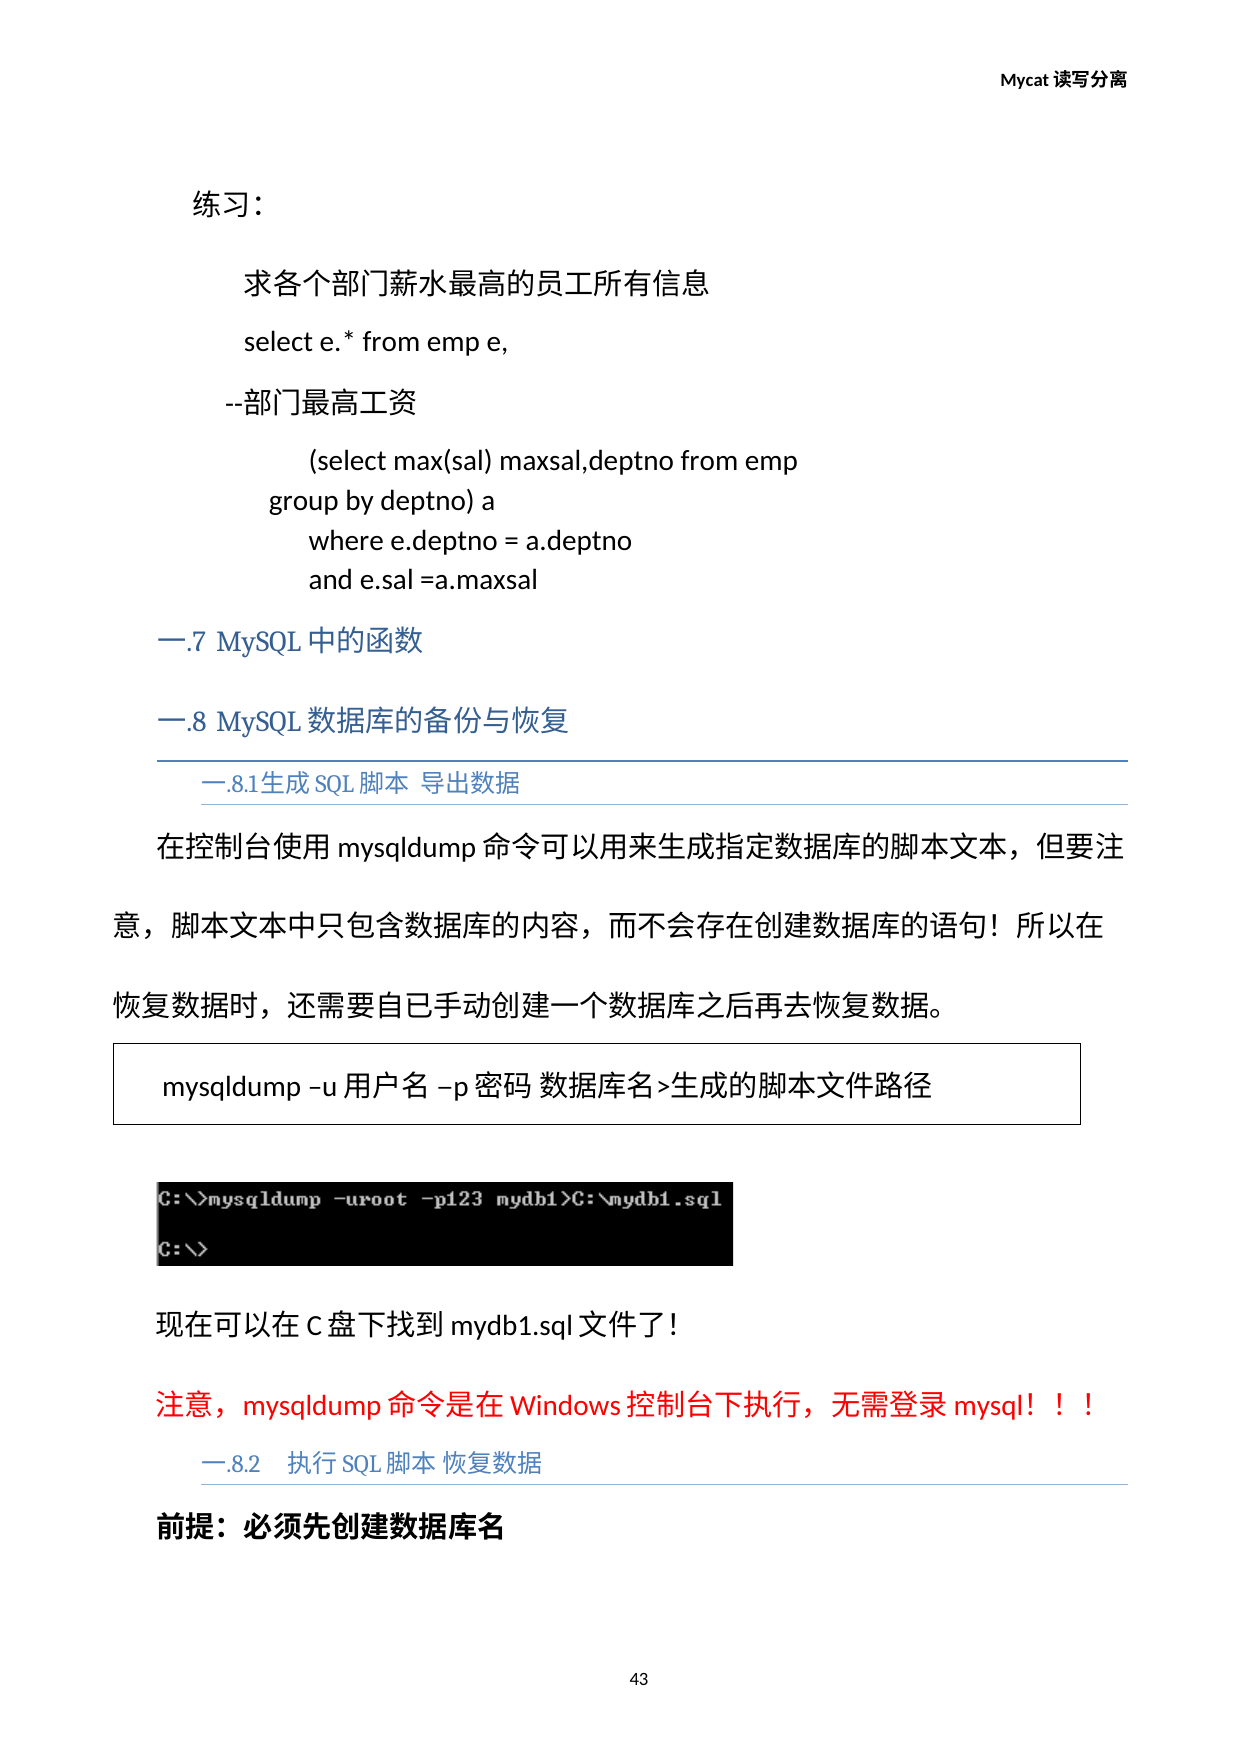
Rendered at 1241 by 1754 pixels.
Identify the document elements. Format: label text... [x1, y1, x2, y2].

text 现在可以在C盘下找到mydb1.sql文件了！ [112, 1283, 1128, 1363]
text 求各个部门薪水最高的员工所有信息 [187, 242, 1128, 321]
subtitle MySQL中的函数 [157, 599, 1128, 678]
text 注意，mysqldump命令是在Windows控制台下执行，无需登录mysql！！！ [112, 1363, 1128, 1442]
text group by deptno) a [262, 480, 1128, 520]
text --部门最高工资 [187, 361, 1128, 440]
picture [156, 1182, 734, 1266]
subtitle 执行SQL脚本 恢复数据 [201, 1442, 1128, 1484]
text select e.* from emp e, [187, 321, 1128, 361]
subtitle 生成SQL脚本 导出数据 [201, 762, 1128, 804]
text 练习： [155, 163, 1128, 242]
table_header mysqldump –u用户名 –p密码 数据库名>生成的脚本文件路径 [114, 1044, 1080, 1123]
text and e.sal =a.maxsal [271, 559, 1128, 599]
text 在控制台使用mysqldump命令可以用来生成指定数据库的脚本文本，但要注意，脚本文本中只包含数据库的内容，而不会存在创建数据库的语句！所以在恢复数据时，还需要自已手动创建一个数据库之后再去恢复数据。 [112, 805, 1128, 1043]
text (select max(sal) maxsal,deptno from emp [271, 440, 1128, 480]
text 前提：必须先创建数据库名 [112, 1485, 1128, 1564]
text where e.deptno = a.deptno [271, 520, 1128, 559]
subtitle MySQL数据库的备份与恢复 [157, 678, 1128, 760]
